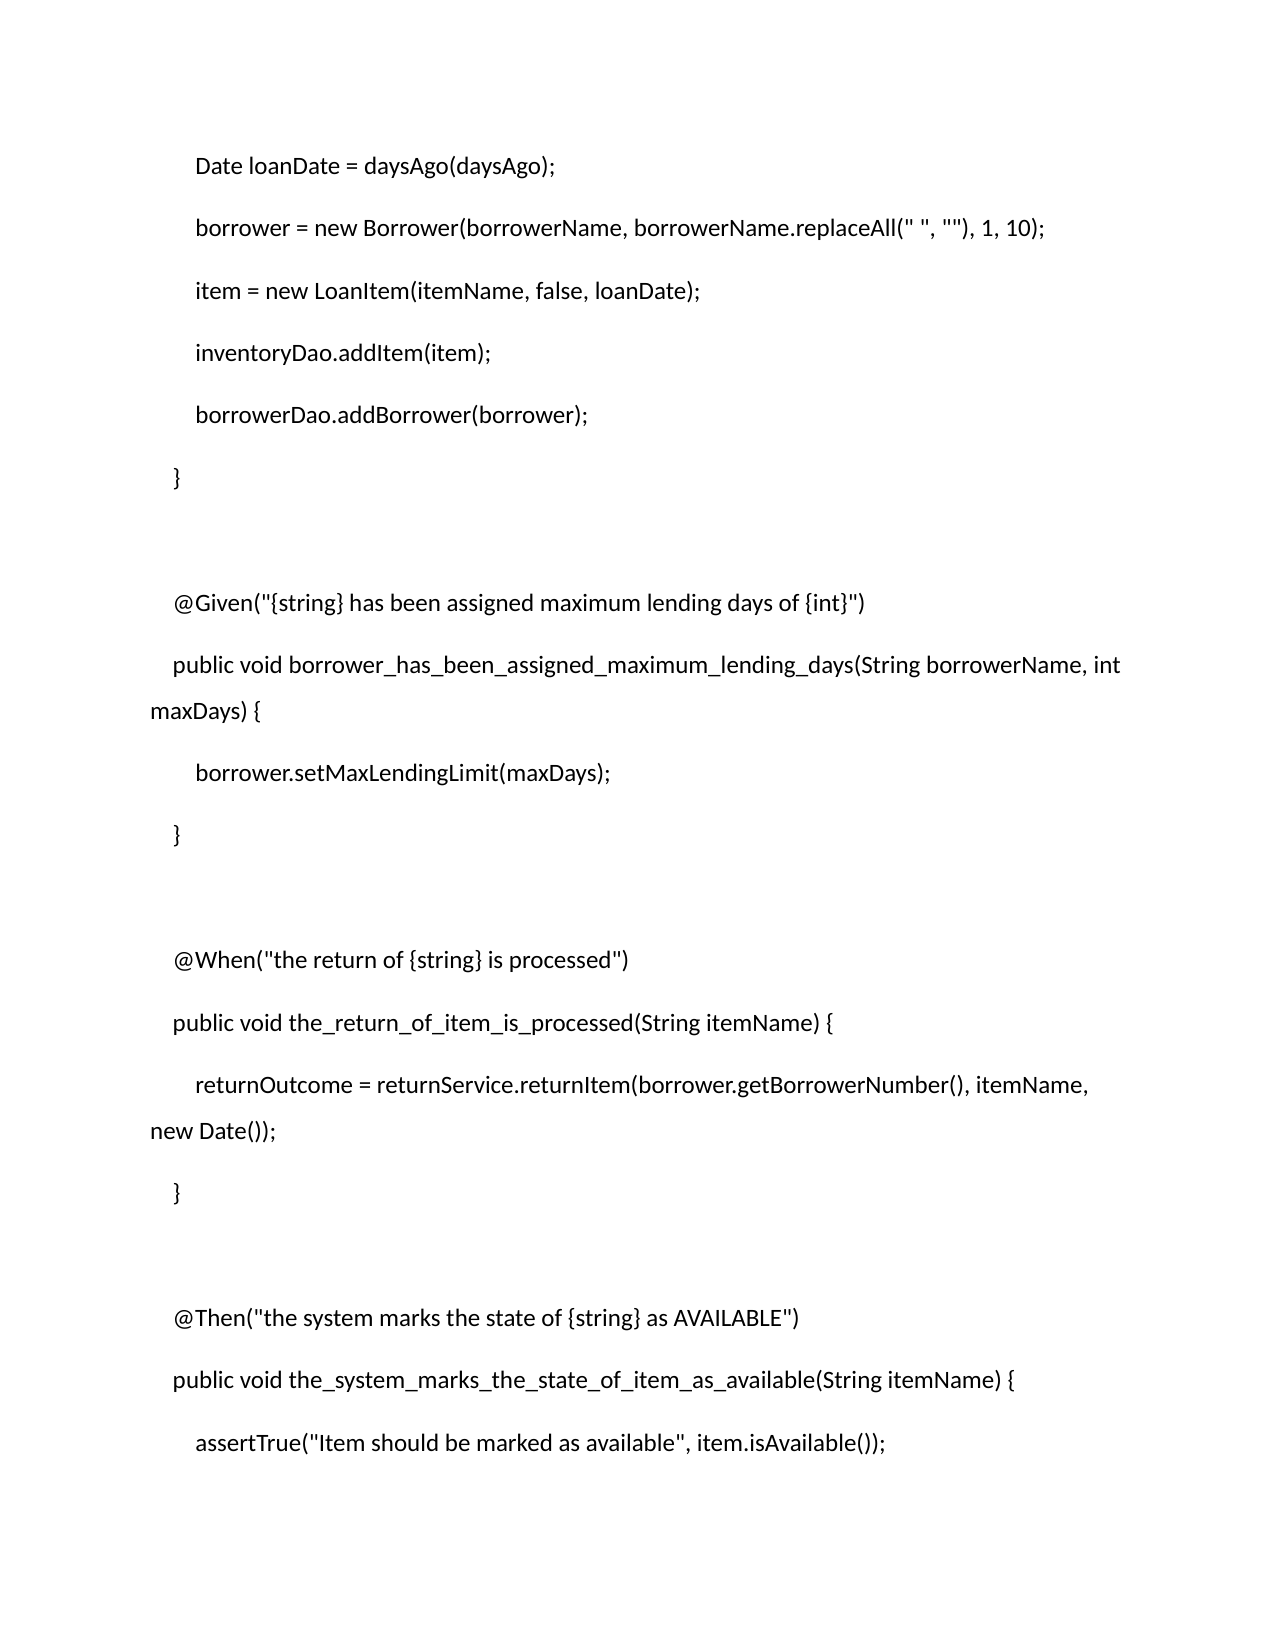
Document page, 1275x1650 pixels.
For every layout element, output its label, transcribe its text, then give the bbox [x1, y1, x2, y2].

text } [150, 462, 1125, 492]
text } [150, 1177, 1125, 1208]
text borrowerDao.addBorrower(borrower); [150, 399, 1125, 430]
text @When("the return of {string} is processed") [150, 944, 1125, 975]
text @Then("the system marks the state of {string} as AVAILABLE") [150, 1302, 1125, 1333]
text public void the_return_of_item_is_processed(String itemName) { [150, 1007, 1125, 1037]
text returnOutcome = returnService.returnItem(borrower.getBorrowerNumber(), itemName, new Date()); [150, 1069, 1125, 1146]
text inventoryDao.addItem(item); [150, 337, 1125, 368]
text borrower = new Borrower(borrowerName, borrowerName.replaceAll(" ", ""), 1, 10); [150, 212, 1125, 243]
text public void the_system_marks_the_state_of_item_as_available(String itemName) { [150, 1364, 1125, 1395]
text public void borrower_has_been_assigned_maximum_lending_days(String borrowerName, int maxDays) { [150, 649, 1125, 725]
text assertTrue("Item should be marked as available", item.isAvailable()); [150, 1427, 1125, 1457]
text } [150, 820, 1125, 850]
text @Given("{string} has been assigned maximum lending days of {int}") [150, 587, 1125, 617]
text borrower.setMaxLendingLimit(maxDays); [150, 757, 1125, 788]
text item = new LoanItem(itemName, false, loanDate); [150, 275, 1125, 305]
text Date loanDate = daysAgo(daysAgo); [150, 150, 1125, 181]
